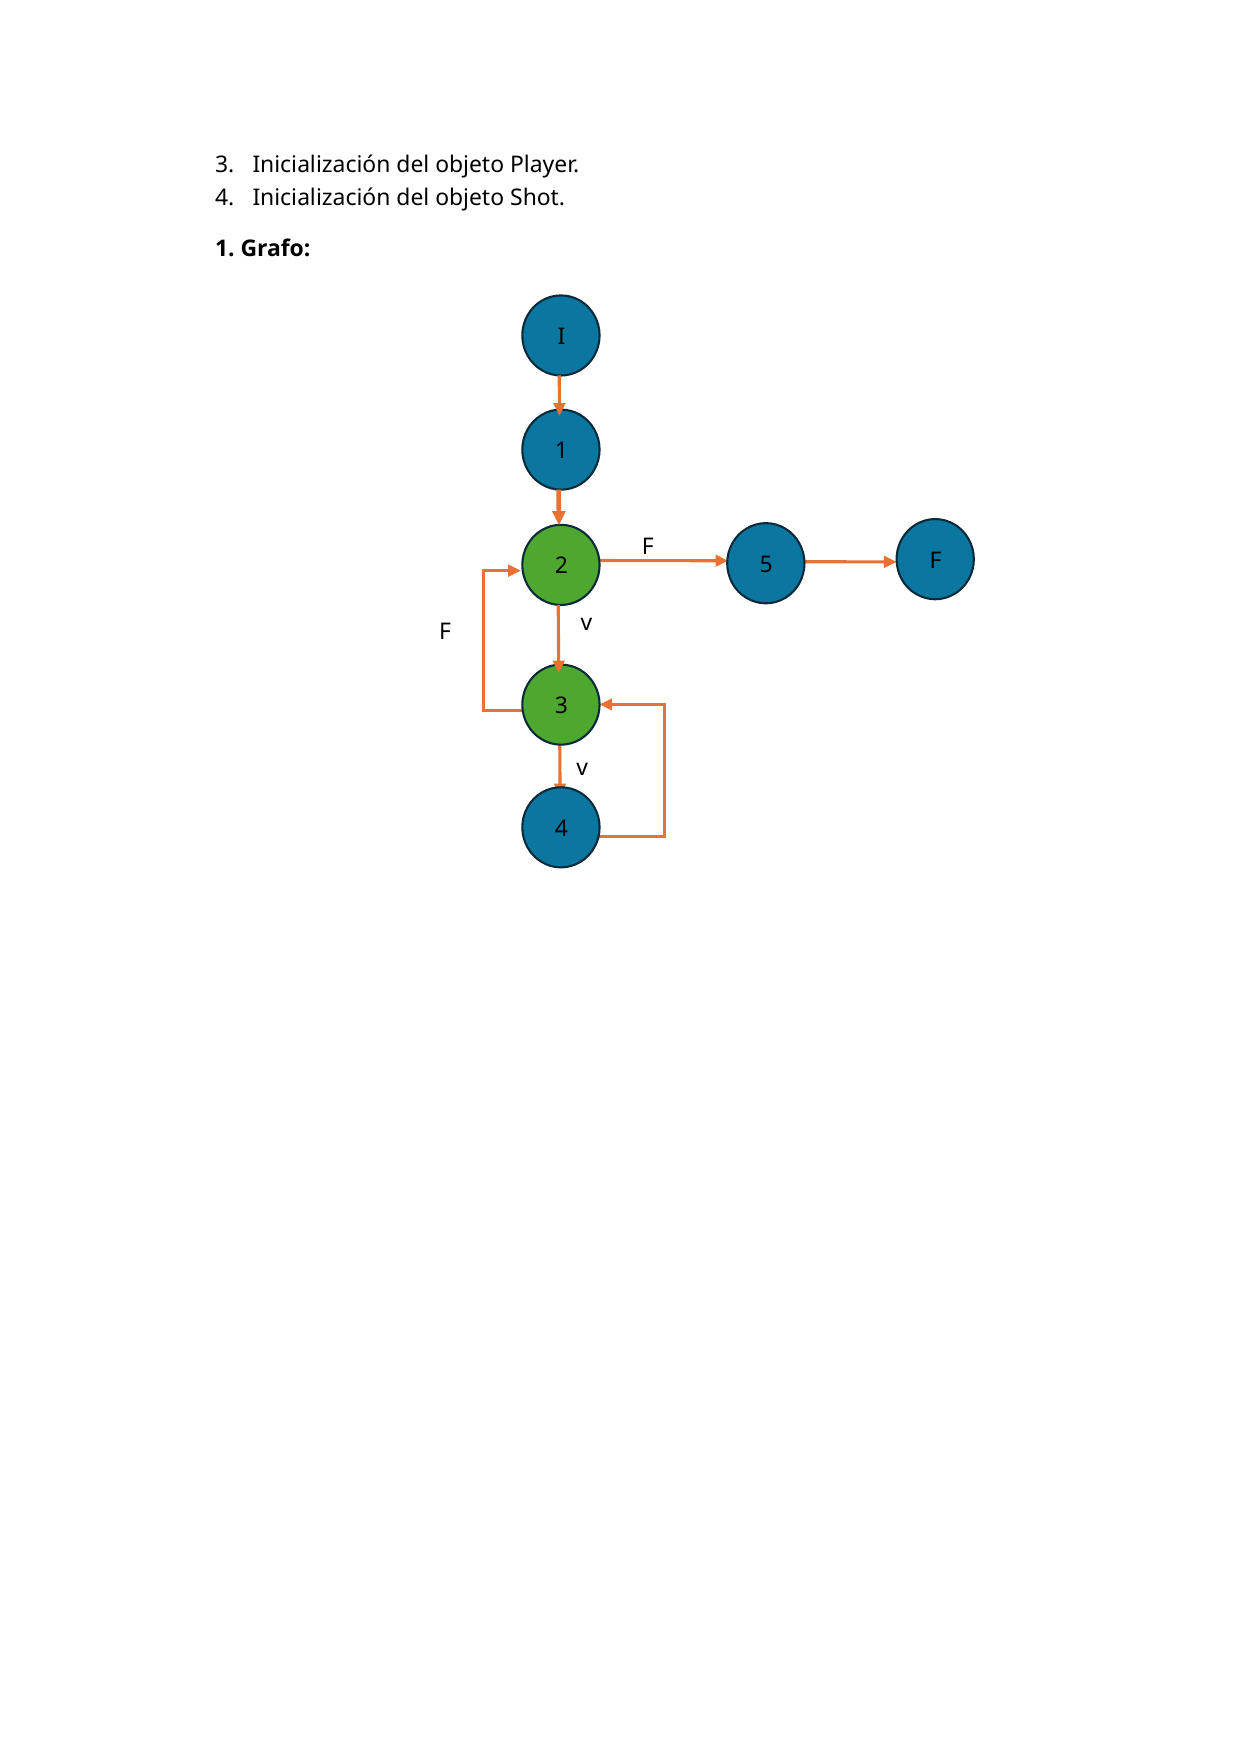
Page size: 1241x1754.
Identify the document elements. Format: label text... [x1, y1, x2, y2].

list Inicialización del objeto Shot. [215, 181, 1063, 213]
text 2. Complejidad Ciclomática El número de regiones del grafo es igual a la complejidad ciclomática = 3 V(G) = A – N + 2 => 8 – 7 + 2 = 3 Donde A es el número de aristas y N es el número de nodos contenidos en el grafo V [177, 282, 1063, 313]
text 1. Grafo: [215, 232, 1063, 263]
list Inicialización del objeto Player. [215, 148, 1063, 179]
